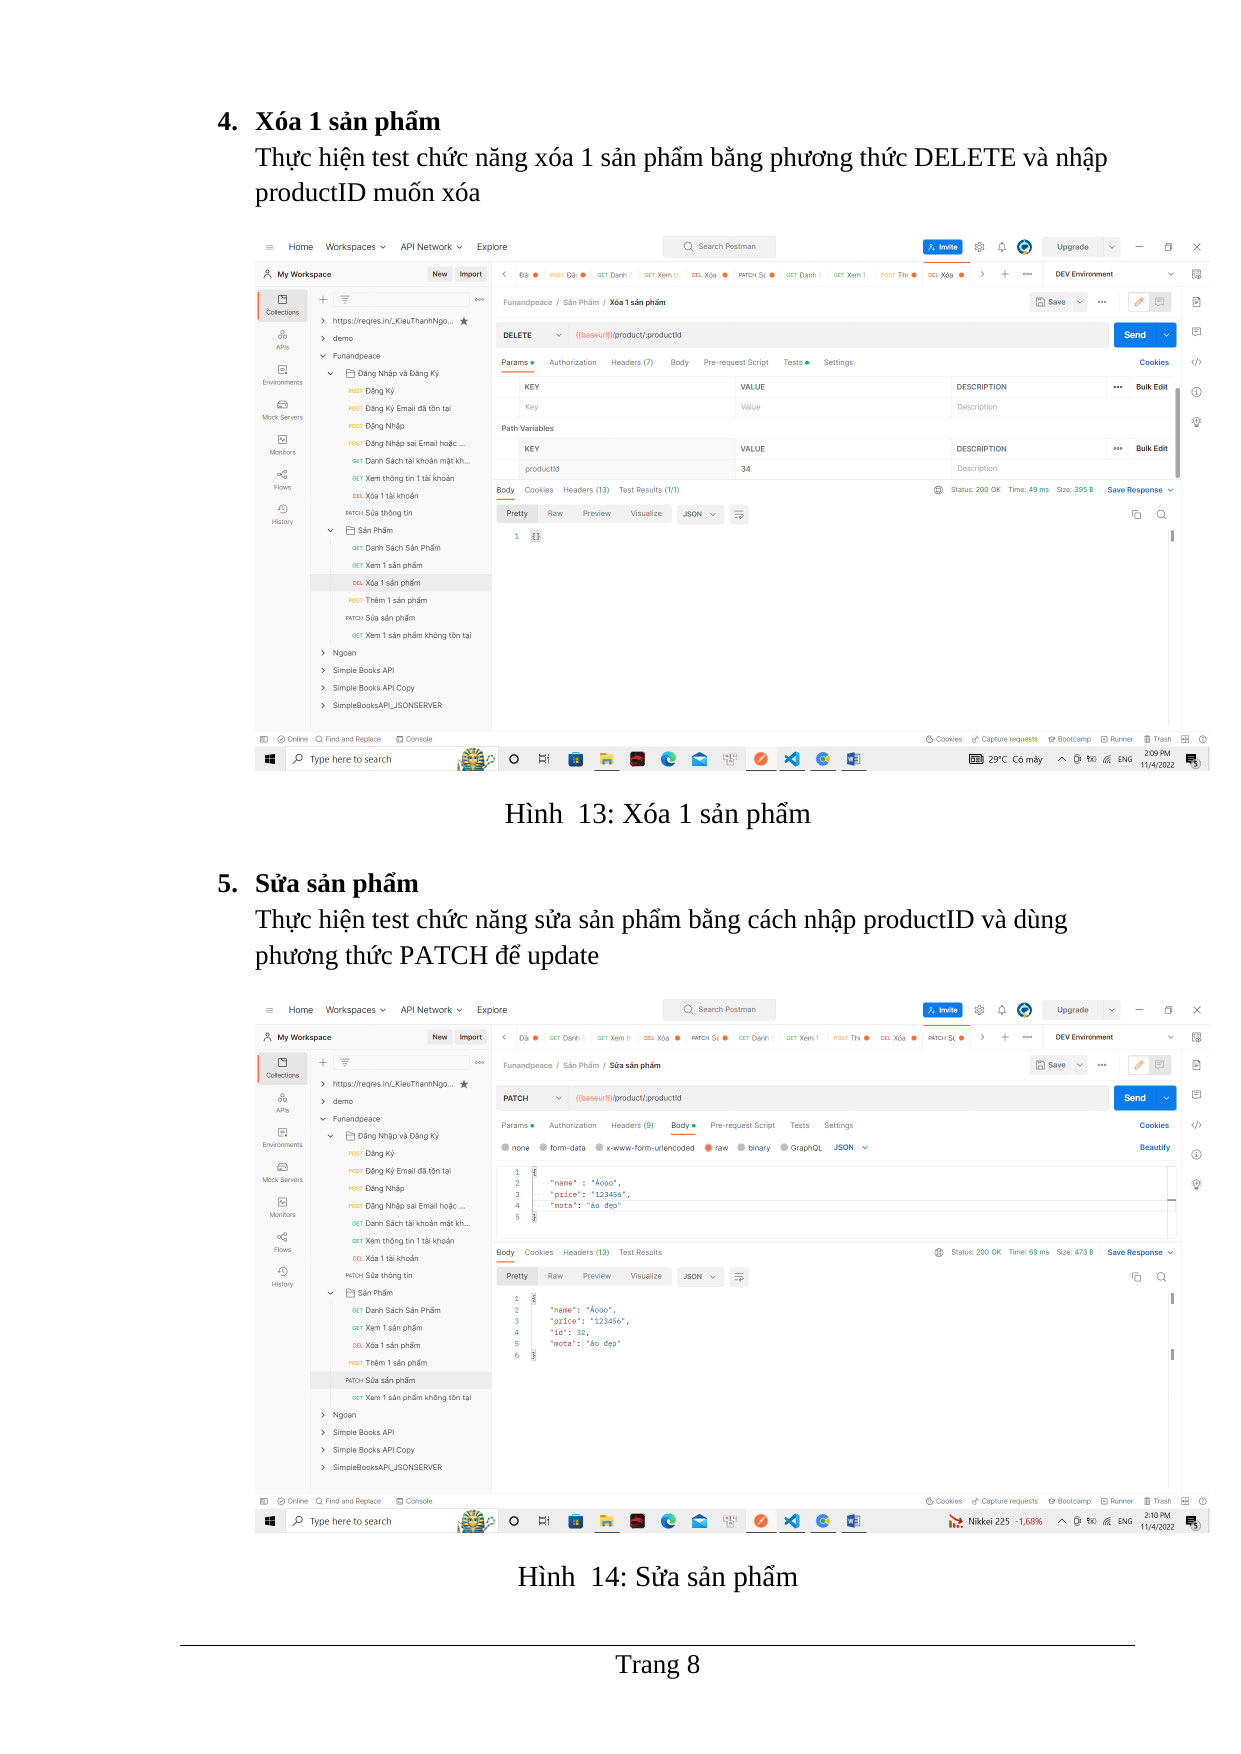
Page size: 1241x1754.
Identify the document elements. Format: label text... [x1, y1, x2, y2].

picture [255, 233, 1211, 771]
text Thực hiện test chức năng sửa sản phẩm bằng cách nhập productID và dùng phương thức PATCH để update [255, 903, 1135, 970]
text Hình 14: Sửa sản phẩm [180, 1559, 1135, 1592]
subtitle Sửa sản phẩm [217, 867, 1135, 899]
picture [255, 995, 1211, 1533]
subtitle Xóa 1 sản phẩm [217, 105, 1135, 136]
text Thực hiện test chức năng xóa 1 sản phẩm bằng phương thức DELETE và nhập productID muốn xóa [255, 141, 1135, 208]
text Hình 13: Xóa 1 sản phẩm [180, 796, 1135, 830]
